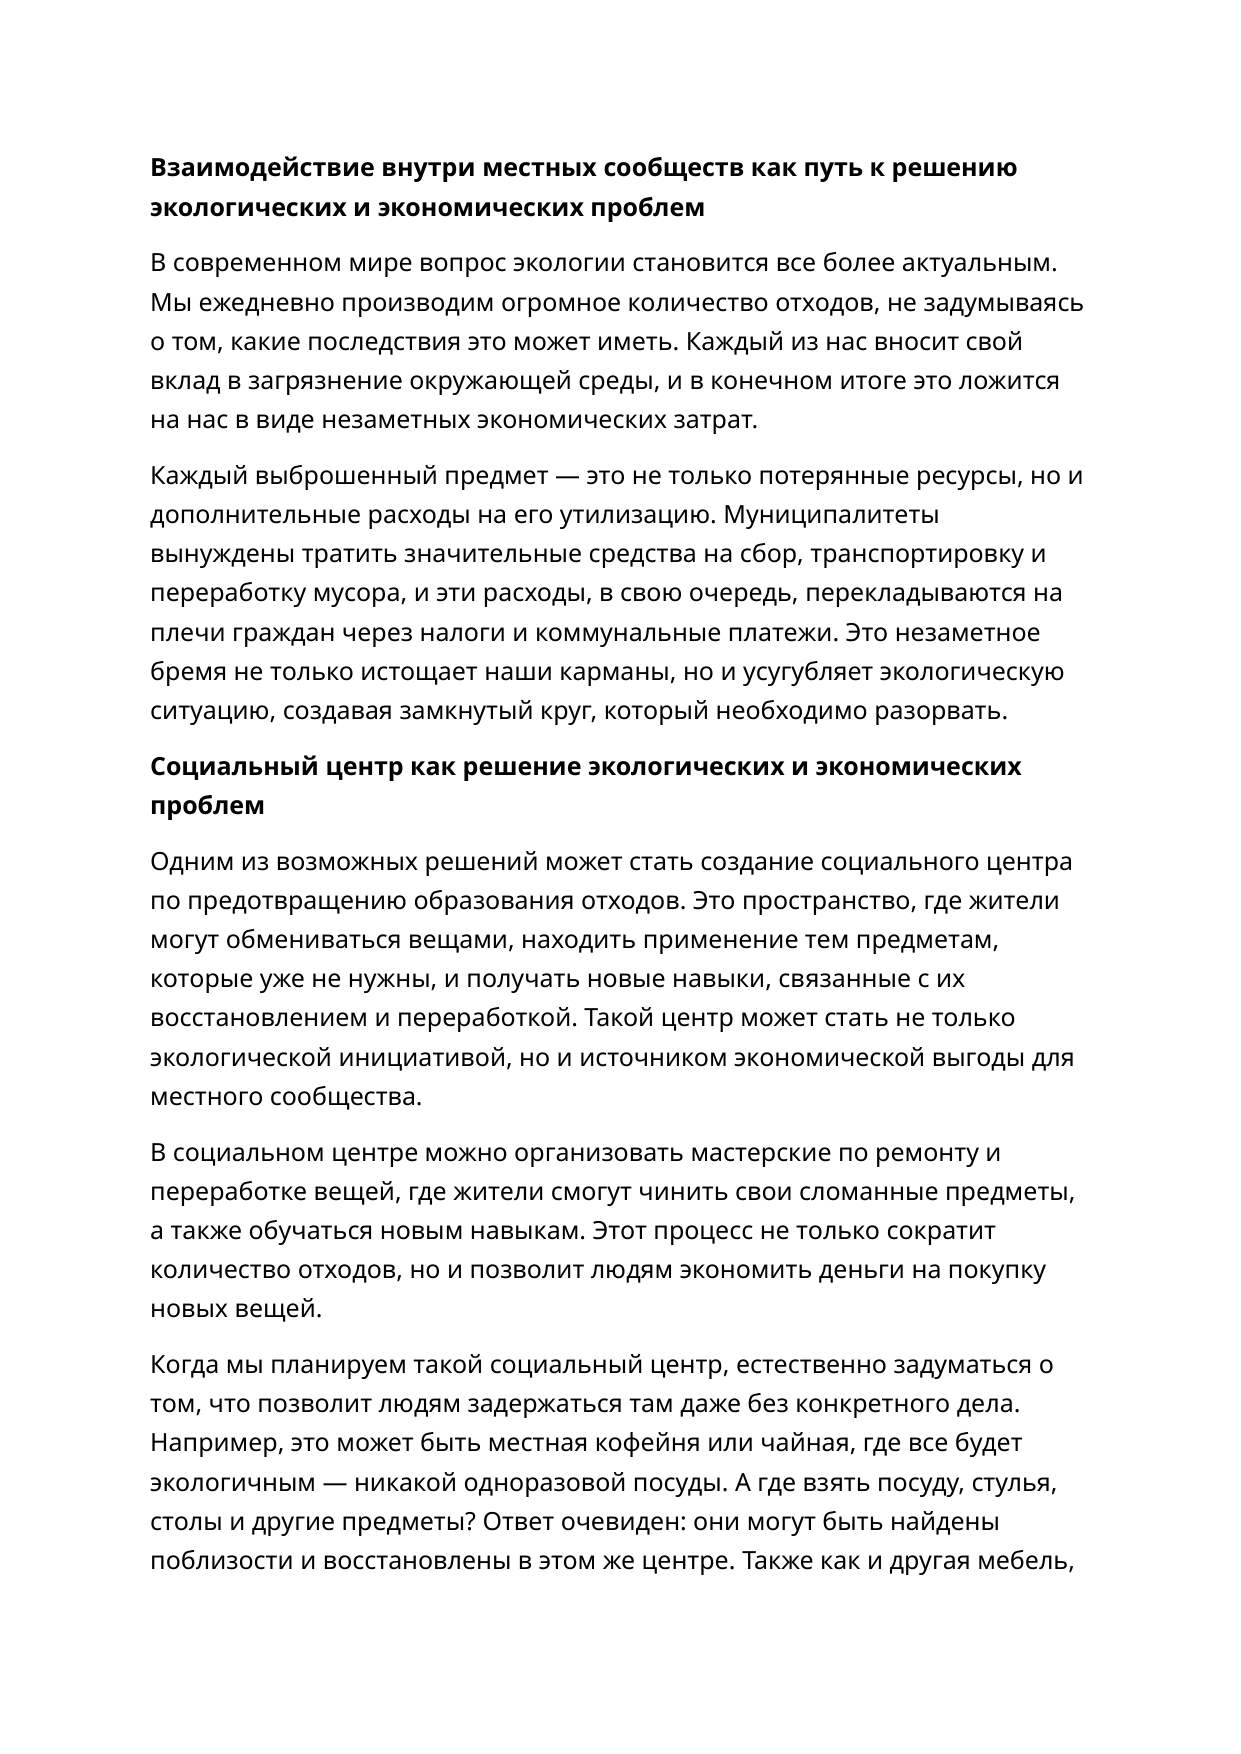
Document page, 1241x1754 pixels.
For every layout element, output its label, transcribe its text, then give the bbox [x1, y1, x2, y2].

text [150, 1347, 1090, 1577]
text В социальном центре можно организовать мастерские по ремонту и переработке вещей, где жители смогут чинить свои сломанные предметы, а также обучаться новым навыкам. Этот процесс не только сократит количество отходов, но и позволит людям экономить деньги на покупку новых вещей. [150, 1134, 1090, 1325]
text Одним из возможных решений может стать создание социального центра по предотвращению образования отходов. Это пространство, где жители могут обмениваться вещами, находить применение тем предметам, которые уже не нужны, и получать новые навыки, связанные с их восстановлением и переработкой. Такой центр может стать не только экологической инициативой, но и источником экономической выгоды для местного сообщества. [150, 843, 1090, 1112]
text Взаимодействие внутри местных сообществ как путь к решению экологических и экономических проблем [150, 150, 1090, 223]
text В современном мире вопрос экологии становится все более актуальным. Мы ежедневно производим огромное количество отходов, не задумываясь о том, какие последствия это может иметь. Каждый из нас вносит свой вклад в загрязнение окружающей среды, и в конечном итоге это ложится на нас в виде незаметных экономических затрат. [150, 245, 1090, 436]
text Каждый выброшенный предмет — это не только потерянные ресурсы, но и дополнительные расходы на его утилизацию. Муниципалитеты вынуждены тратить значительные средства на сбор, транспортировку и переработку мусора, и эти расходы, в свою очередь, перекладываются на плечи граждан через налоги и коммунальные платежи. Это незаметное бремя не только истощает наши карманы, но и усугубляет экологическую ситуацию, создавая замкнутый круг, который необходимо разорвать. [150, 457, 1090, 727]
text Социальный центр как решение экологических и экономических проблем [150, 748, 1090, 822]
